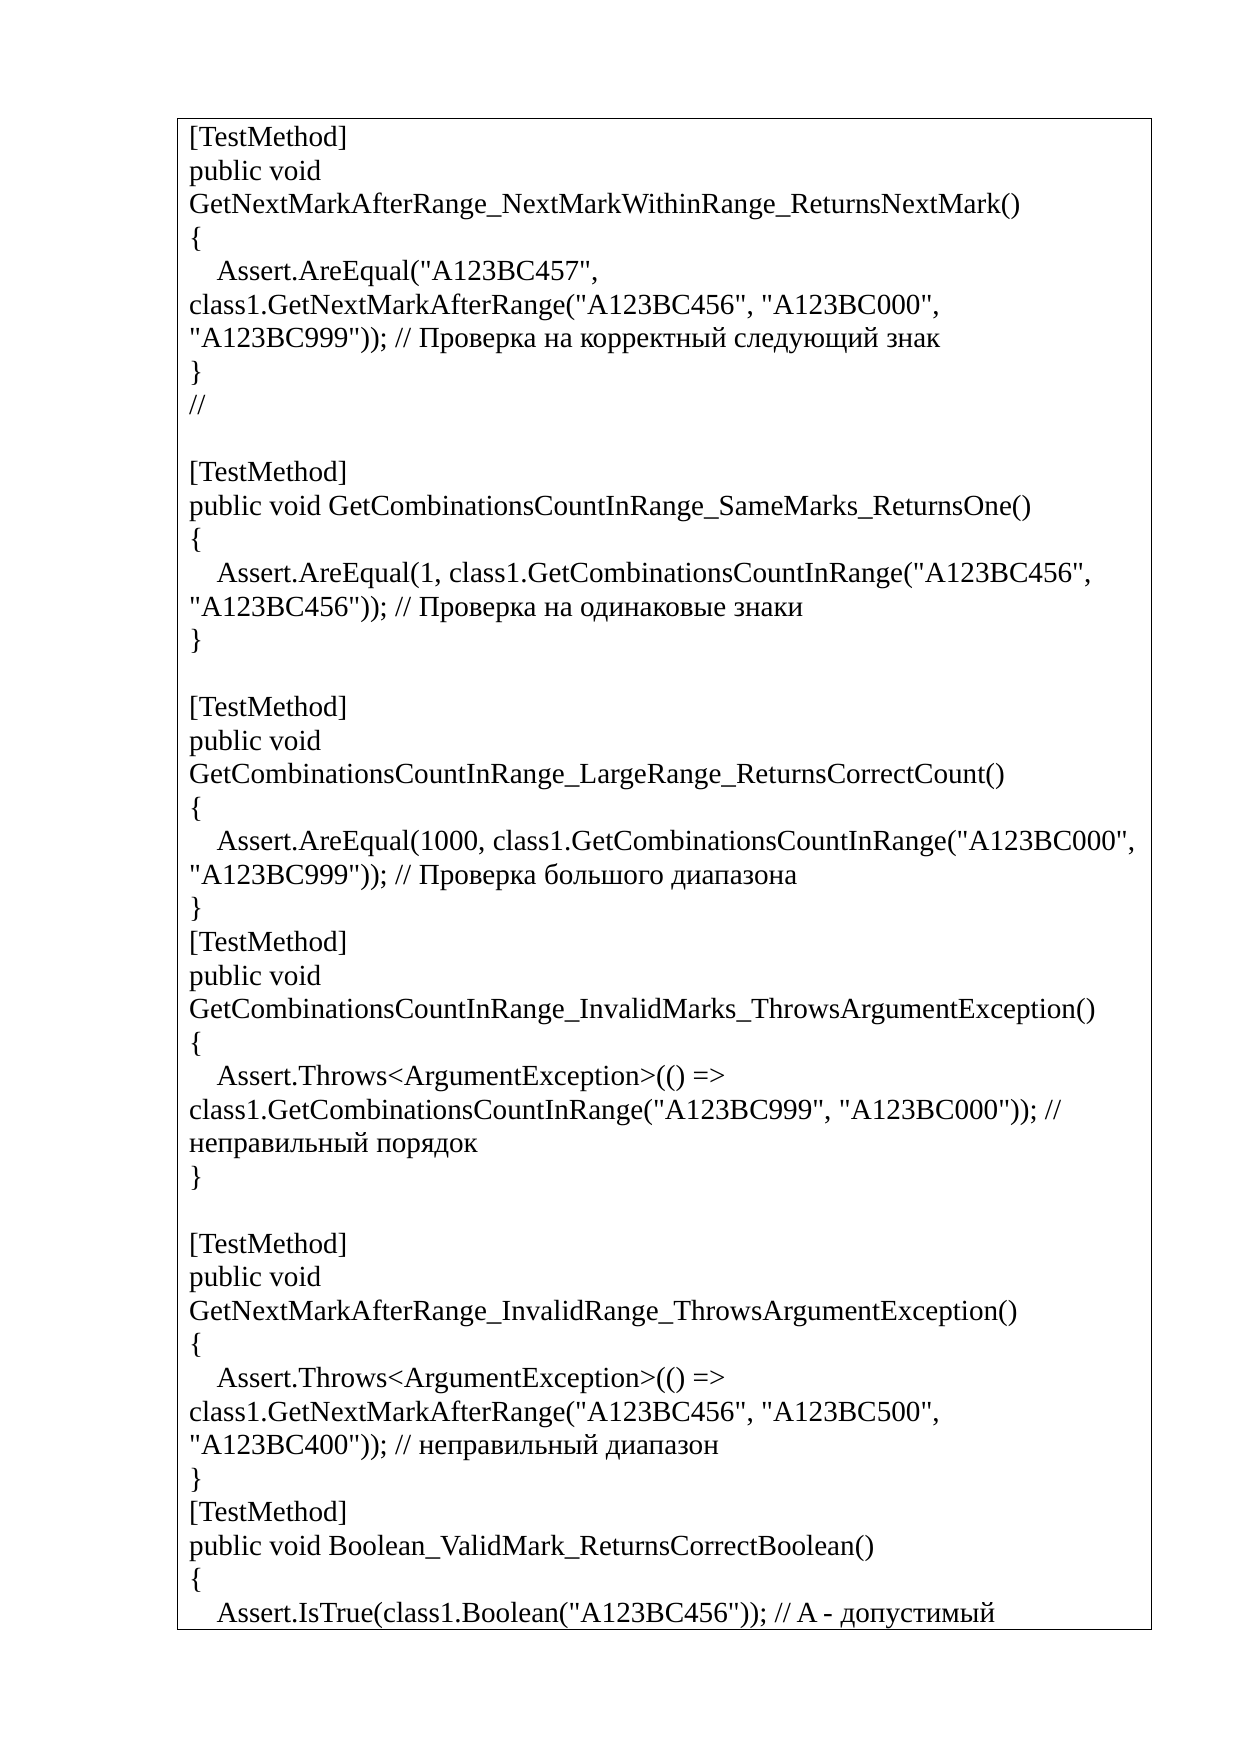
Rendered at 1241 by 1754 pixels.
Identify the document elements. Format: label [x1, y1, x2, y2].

table_header [178, 119, 1151, 1628]
